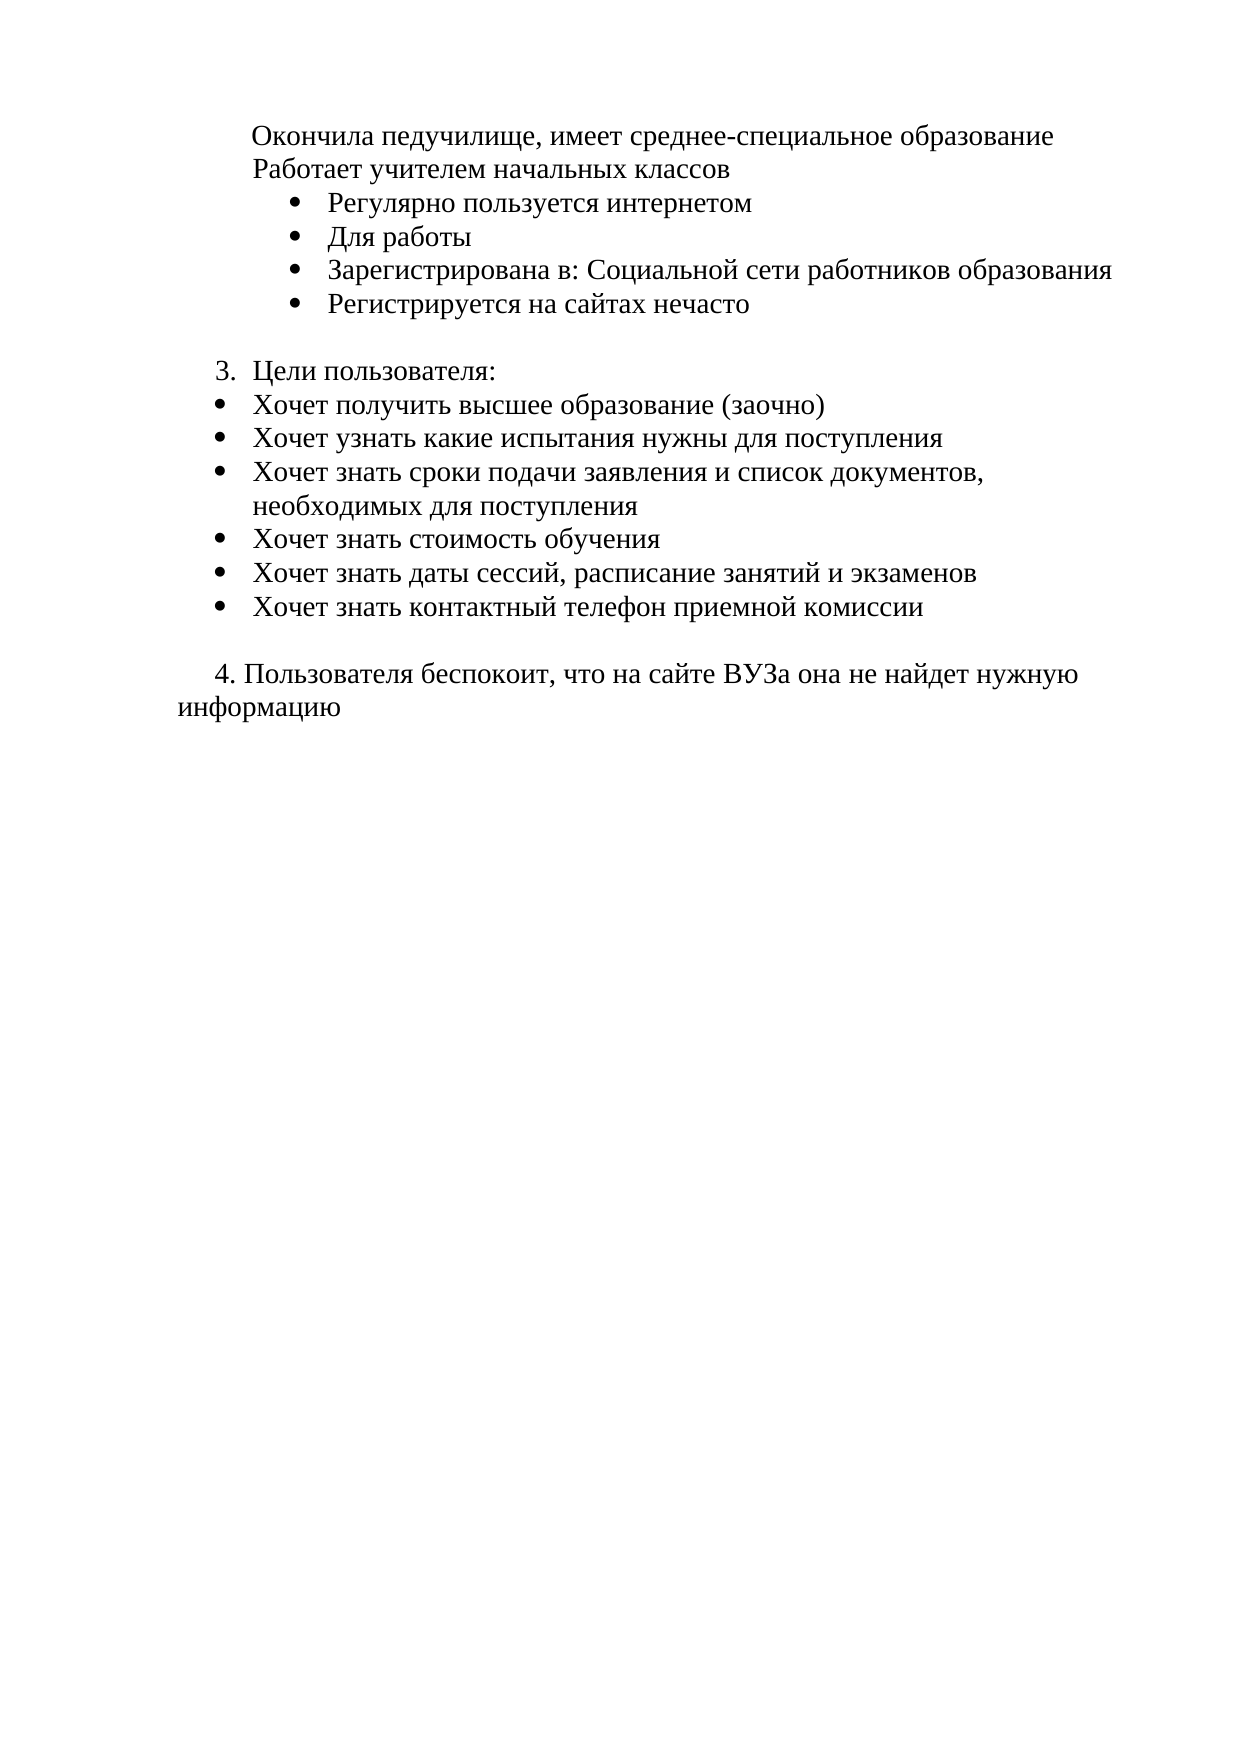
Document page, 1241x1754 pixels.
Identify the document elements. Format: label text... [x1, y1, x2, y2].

list Хочет знать даты сессий, расписание занятий и экзаменов [215, 555, 1152, 589]
list Хочет знать стоимость обучения [215, 521, 1152, 555]
text Окончила педучилище, имеет среднее-специальное образование [177, 118, 1152, 152]
list Регулярно пользуется интернетом [290, 185, 1152, 219]
text 4. Пользователя беспокоит, что на сайте ВУЗа она не найдет нужную информацию [177, 656, 1152, 723]
list Хочет получить высшее образование (заочно) [215, 387, 1152, 421]
list Цели пользователя: [215, 353, 1152, 387]
list Хочет узнать какие испытания нужны для поступления [215, 421, 1152, 454]
list Для работы [290, 219, 1152, 252]
list Зарегистрирована в: Социальной сети работников образования [290, 252, 1152, 286]
list Хочет знать сроки подачи заявления и список документов, необходимых для поступления [215, 454, 1152, 521]
list Регистрируется на сайтах нечасто [290, 286, 1152, 320]
list Работает учителем начальных классов [252, 152, 1152, 185]
list Хочет знать контактный телефон приемной комиссии [215, 589, 1152, 622]
